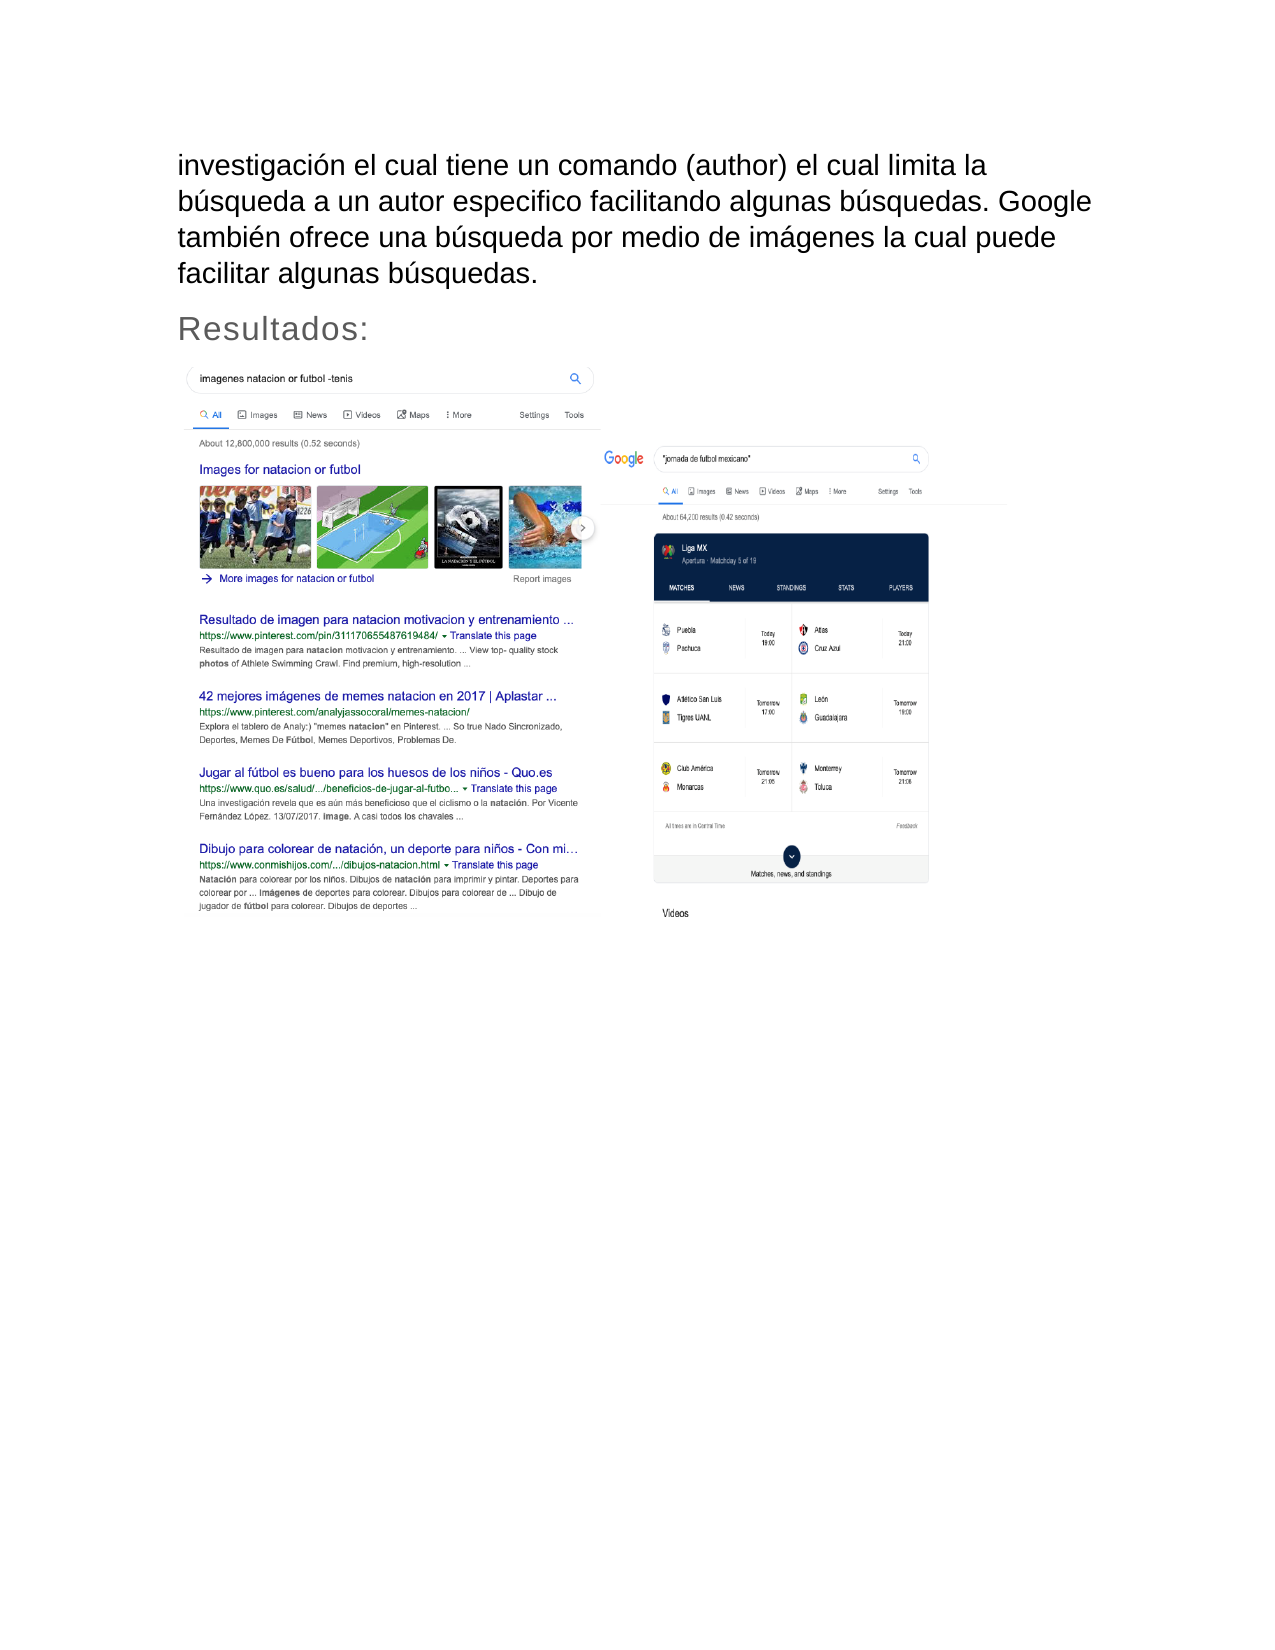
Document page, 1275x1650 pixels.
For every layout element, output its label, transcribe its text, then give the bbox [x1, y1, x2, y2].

picture [183, 367, 1008, 917]
subtitle Resultados: [177, 309, 1098, 347]
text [177, 148, 1098, 289]
